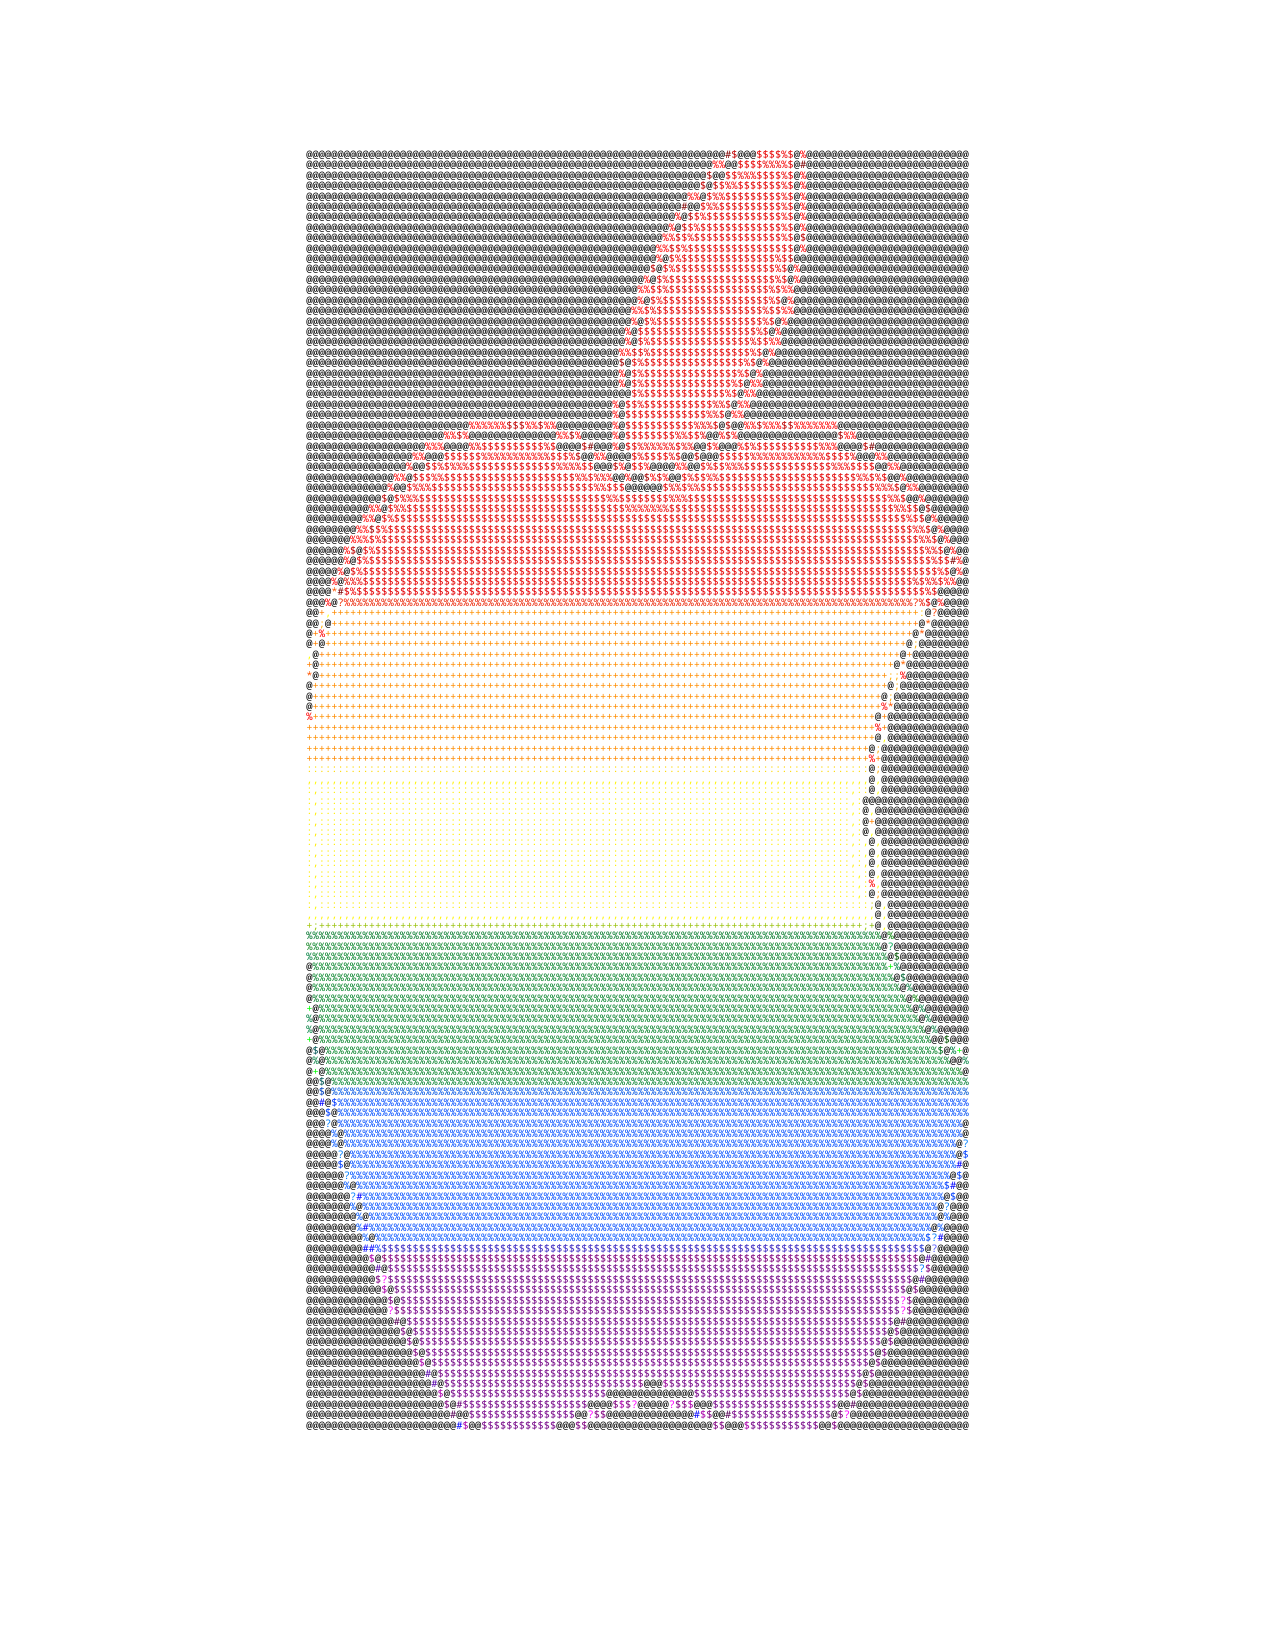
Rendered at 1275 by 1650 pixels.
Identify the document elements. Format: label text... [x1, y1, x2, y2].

text @@@@@@@@@@@@@@@@@@@@@@@@@@@@@@@@@@@@@@@@@@@@@@@@@@@@@@@@@@@@@@@@@@@#$@@@$$$$%$@%@@@@@@@@@@@@@@@@@@@@@@@@@@ @@@@@@@@@@@@@@@@@@@@@@@@@@@@@@@@@@@@@@@@@@@@@@@@@@@@@@@@@@@@@@@@@%%@@$$$$%%%%$@#@@@@@@@@@@@@@@@@@@@@@@@@@@ @@@@@@@@@@@@@@@@@@@@@@@@@@@@@@@@@@@@@@@@@@@@@@@@@@@@@@@@@@@@@@@@$@@$$%%%$$$$%$@%@@@@@@@@@@@@@@@@@@@@@@@@@@ @@@@@@@@@@@@@@@@@@@@@@@@@@@@@@@@@@@@@@@@@@@@@@@@@@@@@@@@@@@@@@@$@$$%%$$$$$$$%$@%@@@@@@@@@@@@@@@@@@@@@@@@@@ @@@@@@@@@@@@@@@@@@@@@@@@@@@@@@@@@@@@@@@@@@@@@@@@@@@@@@@@@@@@@%%@$%%$$$$$$$$$%$@%@@@@@@@@@@@@@@@@@@@@@@@@@@ @@@@@@@@@@@@@@@@@@@@@@@@@@@@@@@@@@@@@@@@@@@@@@@@@@@@@@@@@@@@#@@$%%$$$$$$$$$$%$@%@@@@@@@@@@@@@@@@@@@@@@@@@@ @@@@@@@@@@@@@@@@@@@@@@@@@@@@@@@@@@@@@@@@@@@@@@@@@@@@@@@@@@@%@$$%$$$$$$$$$$$$%$@%@@@@@@@@@@@@@@@@@@@@@@@@@@ @@@@@@@@@@@@@@@@@@@@@@@@@@@@@@@@@@@@@@@@@@@@@@@@@@@@@@@@@@%@$$%$$$$$$$$$$$$$%$@%@@@@@@@@@@@@@@@@@@@@@@@@@@ @@@@@@@@@@@@@@@@@@@@@@@@@@@@@@@@@@@@@@@@@@@@@@@@@@@@@@@@@%%$$%$$$$$$$$$$$$$$%$@$@@@@@@@@@@@@@@@@@@@@@@@@@@ @@@@@@@@@@@@@@@@@@@@@@@@@@@@@@@@@@@@@@@@@@@@@@@@@@@@@@@@%%$$%$$$$$$$$$$$$$$$$$@%@@@@@@@@@@@@@@@@@@@@@@@@@@ @@@@@@@@@@@@@@@@@@@@@@@@@@@@@@@@@@@@@@@@@@@@@@@@@@@@@@@@%@$%$$$$$$$$$$$$$$$%$$@@@@@@@@@@@@@@@@@@@@@@@@@@@@ @@@@@@@@@@@@@@@@@@@@@@@@@@@@@@@@@@@@@@@@@@@@@@@@@@@@@@@$@$%$$$$$$$$$$$$$$$$%$@%@@@@@@@@@@@@@@@@@@@@@@@@@@@ @@@@@@@@@@@@@@@@@@@@@@@@@@@@@@@@@@@@@@@@@@@@@@@@@@@@@@%@$%$$$$$$$$$$$$$$$$$%$@%@@@@@@@@@@@@@@@@@@@@@@@@@@@ @@@@@@@@@@@@@@@@@@@@@@@@@@@@@@@@@@@@@@@@@@@@@@@@@@@@@%%$$%$$$$$$$$$$$$$$$$%$%%@@@@@@@@@@@@@@@@@@@@@@@@@@@@ @@@@@@@@@@@@@@@@@@@@@@@@@@@@@@@@@@@@@@@@@@@@@@@@@@@@@%@$%$$$$$$$$$$$$$$$$$%$@%@@@@@@@@@@@@@@@@@@@@@@@@@@@@ @@@@@@@@@@@@@@@@@@@@@@@@@@@@@@@@@@@@@@@@@@@@@@@@@@@@%%$%$$$$$$$$$$$$$$$$$%$$%%@@@@@@@@@@@@@@@@@@@@@@@@@@@@ @@@@@@@@@@@@@@@@@@@@@@@@@@@@@@@@@@@@@@@@@@@@@@@@@@@@%@$%$$$$$$$$$$$$$$$$$%$@%@@@@@@@@@@@@@@@@@@@@@@@@@@@@@ @@@@@@@@@@@@@@@@@@@@@@@@@@@@@@@@@@@@@@@@@@@@@@@@@@@%@$$$$$$$$$$$$$$$$$$$%$@%@@@@@@@@@@@@@@@@@@@@@@@@@@@@@@ @@@@@@@@@@@@@@@@@@@@@@@@@@@@@@@@@@@@@@@@@@@@@@@@@@@%@$%$$$$$$$$$$$$$$$$%$$%%@@@@@@@@@@@@@@@@@@@@@@@@@@@@@@ @@@@@@@@@@@@@@@@@@@@@@@@@@@@@@@@@@@@@@@@@@@@@@@@@@%%$$%$$$$$$$$$$$$$$$$%$@%@@@@@@@@@@@@@@@@@@@@@@@@@@@@@@@ @@@@@@@@@@@@@@@@@@@@@@@@@@@@@@@@@@@@@@@@@@@@@@@@@@$@$%$$$$$$$$$$$$$$$$%$@%@@@@@@@@@@@@@@@@@@@@@@@@@@@@@@@@ @@@@@@@@@@@@@@@@@@@@@@@@@@@@@@@@@@@@@@@@@@@@@@@@@@%@$%$$$$$$$$$$$$$$$%$@%@@@@@@@@@@@@@@@@@@@@@@@@@@@@@@@@@ @@@@@@@@@@@@@@@@@@@@@@@@@@@@@@@@@@@@@@@@@@@@@@@@@@%@$%$$$$$$$$$$$$$$%$@%%@@@@@@@@@@@@@@@@@@@@@@@@@@@@@@@@@ @@@@@@@@@@@@@@@@@@@@@@@@@@@@@@@@@@@@@@@@@@@@@@@@@@@@$%$$$$$$$$$$$$$%$@%%@@@@@@@@@@@@@@@@@@@@@@@@@@@@@@@@@@ @@@@@@@@@@@@@@@@@@@@@@@@@@@@@@@@@@@@@@@@@@@@@@@@@%@$$%$$$$$$$$$$$%%$@%%@@@@@@@@@@@@@@@@@@@@@@@@@@@@@@@@@@@ @@@@@@@@@@@@@@@@@@@@@@@@@@@@@@@@@@@@@@@@@@@@@@@@@%@$$$$$$$$$$$$$%%$@%%@@@@@@@@@@@@@@@@@@@@@@@@@@@@@@@@@@@@ @@@@@@@@@@@@@@@@@@@@@@@@@@%%%%%%$$$%%$%%@@@@@@@@@%@$$$$$$$$$$$%%%$@$@@%%$%%%$$%%%%%%%@@@@@@@@@@@@@@@@@@@@@ @@@@@@@@@@@@@@@@@@@@@@%%$%@@@@@@@@@@@@@@%%$%@@@@@%@$$$$$$$$%%$$%@@%$%@@@@@@@@@@@@@@@@$%%@@@@@@@@@@@@@@@@@@ @@@@@@@@@@@@@@@@@@@%%%@@@@%%$$$$$$$$$$%$@@@@$#@@@%@$$%%%%%%$%%@@$%@@@%$%$$$$$$$$$$%%%@@@@$#@@@@@@@@@@@@@@@ @@@@@@@@@@@@@@@@@%%@@@$$$$$$%%%%%%%%%%%$$$%$@@%%@@@@$%$$$$%$@@$@@@$$$$$%%%%%%%%%%%%$$$$%@@@%%@@@@@@@@@@@@@ @@@@@@@@@@@@@@@@%@@$$%$%%%$$$$$$$$$$$$$$%%%%$$@@@$%@$$%@@@@%%@@$%$$%%%$$$$$$$$$$$$$$%%%$$$$@@%%@@@@@@@@@@@ @@@@@@@@@@@@@@%%@$$$%%$$$$$$$$$$$$$$$$$$$$$%%$%%%@@%@@$%$%@@$%$$%%$$$$$$$$$$$$$$$$$$$$$$%%$%$@@%@@@@@@@@@@ @@@@@@@@@@@@@%@@$%%%$$$$$$$$$$$$$$$$$$$$$$$$$$%%$$$@@@@@@$%%$%%$$$$$$$$$$$$$$$$$$$$$$$$$$$$%%%$@%%@@@@@@@@ @@@@@@@@@@@@$@$%%%$$$$$$$$$$$$$$$$$$$$$$$$$$$$$$%%$$$$$$$$%%%$$$$$$$$$$$$$$$$$$$$$$$$$$$$$$$$%%$@@%@@@@@@@ @@@@@@@@@@%%@$%%$$$$$$$$$$$$$$$$$$$$$$$$$$$$$$$$$$$%%%%%%%$$$$$$$$$$$$$$$$$$$$$$$$$$$$$$$$$$$$%%$$@$@@@@@@ @@@@@@@@@%%@$%$$$$$$$$$$$$$$$$$$$$$$$$$$$$$$$$$$$$$$$$$$$$$$$$$$$$$$$$$$$$$$$$$$$$$$$$$$$$$$$$$$%$$@%@@@@@ @@@@@@@@%%$$%$$$$$$$$$$$$$$$$$$$$$$$$$$$$$$$$$$$$$$$$$$$$$$$$$$$$$$$$$$$$$$$$$$$$$$$$$$$$$$$$$$$$%%$@%@@@@ @@@@@@@%%%$%$$$$$$$$$$$$$$$$$$$$$$$$$$$$$$$$$$$$$$$$$$$$$$$$$$$$$$$$$$$$$$$$$$$$$$$$$$$$$$$$$$$$$$%%$@%@@@ @@@@@@%$@$%$$$$$$$$$$$$$$$$$$$$$$$$$$$$$$$$$$$$$$$$$$$$$$$$$$$$$$$$$$$$$$$$$$$$$$$$$$$$$$$$$$$$$$$$%%$@%@@ @@@@@@%@$%$$$$$$$$$$$$$$$$$$$$$$$$$$$$$$$$$$$$$$$$$$$$$$$$$$$$$$$$$$$$$$$$$$$$$$$$$$$$$$$$$$$$$$$$$$%$$#%@ @@@@@%@$%$$$$$$$$$$$$$$$$$$$$$$$$$$$$$$$$$$$$$$$$$$$$$$$$$$$$$$$$$$$$$$$$$$$$$$$$$$$$$$$$$$$$$$$$$$$$%$@%@ @@@@%@%%%$$$$$$$$$$$$$$$$$$$$$$$$$$$$$$$$$$$$$$$$$$$$$$$$$$$$$$$$$$$$$$$$$$$$$$$$$$$$$$$$$$$$$$$$%$%%$%%@@ @@@@*#$%$$$$$$$$$$$$$$$$$$$$$$$$$$$$$$$$$$$$$$$$$$$$$$$$$$$$$$$$$$$$$$$$$$$$$$$$$$$$$$$$$$$$$$$$$$$%$@@@@@ @@@%@?%%%%%%%%%%%%%%%%%%%%%%%%%%%%%%%%%%%%%%%%%%%%%%%%%%%%%%%%%%%%%%%%%%%%%%%%%%%%%%%%%%%%%%%%%%%?%$@%@@@@ @@+,++++++++++++++++++++++++++++++++++++++++++++++++++++++++++++++++++++++++++++++++++++++++++++++:@?@@@@@ @@;@++++++++++++++++++++++++++++++++++++++++++++++++++++++++++++++++++++++++++++++++++++++++++++++@*@@@@@@ @+%++++++++++++++++++++++++++++++++++++++++++++++++++++++++++++++++++++++++++++++++++++++++++++++@*@@@@@@@ @+@+++++++++++++++++++++++++++++++++++++++++++++++++++++++++++++++++++++++++++++++++++++++++++++@;@@@@@@@@ ,@+++++++++++++++++++++++++++++++++++++++++++++++++++++++++++++++++++++++++++++++++++++++++++++@+@@@@@@@@@ +@++++++++++++++++++++++++++++++++++++++++++++++++++++++++++++++++++++++++++++++++++++++++++++@*@@@@@@@@@@ *@+++++++++++++++++++++++++++++++++++++++++++++++++++++++++++++++++++++++++++++++++++++++++++;;%@@@@@@@@@@ @++++++++++++++++++++++++++++++++++++++++++++++++++++++++++++++++++++++++++++++++++++++++++++@;@@@@@@@@@@@ @+++++++++++++++++++++++++++++++++++++++++++++++++++++++++++++++++++++++++++++++++++++++++++@;@@@@@@@@@@@@ @+++++++++++++++++++++++++++++++++++++++++++++++++++++++++++++++++++++++++++++++++++++++++++%*@@@@@@@@@@@@ %++++++++++++++++++++++++++++++++++++++++++++++++++++++++++++++++++++++++++++++++++++++++++@+@@@@@@@@@@@@@ +++++++++++++++++++++++++++++++++++++++++++++++++++++++++++++++++++++++++++++++++++++++++++%+@@@@@@@@@@@@@ +++++++++++++++++++++++++++++++++++++++++++++++++++++++++++++++++++++++++++++++++++++++++++@,@@@@@@@@@@@@@ ++++++++++++++++++++++++++++++++++++++++++++++++++++++++++++++++++++++++++++++++++++++++++@;@@@@@@@@@@@@@@ ++++++++++++++++++++++++++++++++++++++++++++++++++++++++++++++++++++++++++++++++++++++++++%+@@@@@@@@@@@@@@ ::::::::::::::::::::::::::::::::::::::::::::::::::::::::::::::::::::::::::::::::::::::::::@;@@@@@@@@@@@@@@ ,,,,,,,,,,,,,,,,,,,,,,,,,,,,,,,,,,,,,,,,,,,,,,,,,,,,,,,,,,,,,,,,,,,,,,,,,,,,,,,,,,,,,,,,,,@,@@@@@@@@@@@@@@ :,:::::::::::::::::::::::::::::::::::::::::::::::::::::::::::::::::::::::::::::::::::::,::@,@@@@@@@@@@@@@@ :,:::::::::::::::::::::::::::::::::::::::::::::::::::::::::::::::::::::::::::::::::::::,:@@@@@@@@@@@@@@@@@ :,:::::::::::::::::::::::::::::::::::::::::::::::::::::::::::::::::::::::::::::::::::::,:@,@@@@@@@@@@@@@@@ :,:::::::::::::::::::::::::::::::::::::::::::::::::::::::::::::::::::::::::::::::::::::,:@+@@@@@@@@@@@@@@@ :,:::::::::::::::::::::::::::::::::::::::::::::::::::::::::::::::::::::::::::::::::::::,:@,@@@@@@@@@@@@@@@ :,:::::::::::::::::::::::::::::::::::::::::::::::::::::::::::::::::::::::::::::::::::::,:,@,@@@@@@@@@@@@@@ :,:::::::::::::::::::::::::::::::::::::::::::::::::::::::::::::::::::::::::::::::::::::,:,@,@@@@@@@@@@@@@@ :,:::::::::::::::::::::::::::::::::::::::::::::::::::::::::::::::::::::::::::::::::::::,:,@,@@@@@@@@@@@@@@ :,::::::::::::::::::::::::::::::::::::::::::::::::::::::::::::::::::::::::::::::::::::::,:@,@@@@@@@@@@@@@@ :,::::::::::::::::::::::::::::::::::::::::::::::::::::::::::::::::::::::::::::::::::::::,:%,@@@@@@@@@@@@@@ :,::::::::::::::::::::::::::::::::::::::::::::::::::::::::::::::::::::::::::::::::::::::,:@;@@@@@@@@@@@@@@ :,::::::::::::::::::::::::::::::::::::::::::::::::::::::::::::::::::::::::::::::::::::::::;@,@@@@@@@@@@@@@ ,,,,,,,,,,,,,,,,,,,,,,,,,,,,,,,,,,,,,,,,,,,,,,,,,,,,,,,,,,,,,,,,,,,,,,,,,,,,,,,,,,,,,,,,,,,@,@@@@@@@@@@@@@ +;+++++++++++++++++++++++++++++++++++++++++++++++++++++++++++++++++++++++++++++++++++++++;+@,@@@@@@@@@@@@@ %%%%%%%%%%%%%%%%%%%%%%%%%%%%%%%%%%%%%%%%%%%%%%%%%%%%%%%%%%%%%%%%%%%%%%%%%%%%%%%%%%%%%%%%%%%%@%@@@@@@@@@@@@ %%%%%%%%%%%%%%%%%%%%%%%%%%%%%%%%%%%%%%%%%%%%%%%%%%%%%%%%%%%%%%%%%%%%%%%%%%%%%%%%%%%%%%%%%%%%@?@@@@@@@@@@@@ %%%%%%%%%%%%%%%%%%%%%%%%%%%%%%%%%%%%%%%%%%%%%%%%%%%%%%%%%%%%%%%%%%%%%%%%%%%%%%%%%%%%%%%%%%%%%@$@@@@@@@@@@@ @%%%%%%%%%%%%%%%%%%%%%%%%%%%%%%%%%%%%%%%%%%%%%%%%%%%%%%%%%%%%%%%%%%%%%%%%%%%%%%%%%%%%%%%%%%%%+%@@@@@@@@@@@ @%%%%%%%%%%%%%%%%%%%%%%%%%%%%%%%%%%%%%%%%%%%%%%%%%%%%%%%%%%%%%%%%%%%%%%%%%%%%%%%%%%%%%%%%%%%%%@$@@@@@@@@@@ @%%%%%%%%%%%%%%%%%%%%%%%%%%%%%%%%%%%%%%%%%%%%%%%%%%%%%%%%%%%%%%%%%%%%%%%%%%%%%%%%%%%%%%%%%%%%%%@%@@@@@@@@@ @%%%%%%%%%%%%%%%%%%%%%%%%%%%%%%%%%%%%%%%%%%%%%%%%%%%%%%%%%%%%%%%%%%%%%%%%%%%%%%%%%%%%%%%%%%%%%%%@%@@@@@@@@ +@%%%%%%%%%%%%%%%%%%%%%%%%%%%%%%%%%%%%%%%%%%%%%%%%%%%%%%%%%%%%%%%%%%%%%%%%%%%%%%%%%%%%%%%%%%%%%%%@%@@@@@@@ %@%%%%%%%%%%%%%%%%%%%%%%%%%%%%%%%%%%%%%%%%%%%%%%%%%%%%%%%%%%%%%%%%%%%%%%%%%%%%%%%%%%%%%%%%%%%%%%%%@%@@@@@@ %@%%%%%%%%%%%%%%%%%%%%%%%%%%%%%%%%%%%%%%%%%%%%%%%%%%%%%%%%%%%%%%%%%%%%%%%%%%%%%%%%%%%%%%%%%%%%%%%%%@%@@@@@ +@%%%%%%%%%%%%%%%%%%%%%%%%%%%%%%%%%%%%%%%%%%%%%%%%%%%%%%%%%%%%%%%%%%%%%%%%%%%%%%%%%%%%%%%%%%%%%%%%%%@@$@@@ @$@%%%%%%%%%%%%%%%%%%%%%%%%%%%%%%%%%%%%%%%%%%%%%%%%%%%%%%%%%%%%%%%%%%%%%%%%%%%%%%%%%%%%%%%%%%%%%%%%%%$@%+@ @%@%%%%%%%%%%%%%%%%%%%%%%%%%%%%%%%%%%%%%%%%%%%%%%%%%%%%%%%%%%%%%%%%%%%%%%%%%%%%%%%%%%%%%%%%%%%%%%%%%%%%@@% @+@%%%%%%%%%%%%%%%%%%%%%%%%%%%%%%%%%%%%%%%%%%%%%%%%%%%%%%%%%%%%%%%%%%%%%%%%%%%%%%%%%%%%%%%%%%%%%%%%%%%%%%@ @@$@%%%%%%%%%%%%%%%%%%%%%%%%%%%%%%%%%%%%%%%%%%%%%%%%%%%%%%%%%%%%%%%%%%%%%%%%%%%%%%%%%%%%%%%%%%%%%%%%%%%%%% @@$@%%%%%%%%%%%%%%%%%%%%%%%%%%%%%%%%%%%%%%%%%%%%%%%%%%%%%%%%%%%%%%%%%%%%%%%%%%%%%%%%%%%%%%%%%%%%%%%%%%%%%% @@#@$%%%%%%%%%%%%%%%%%%%%%%%%%%%%%%%%%%%%%%%%%%%%%%%%%%%%%%%%%%%%%%%%%%%%%%%%%%%%%%%%%%%%%%%%%%%%%%%%%%%%% @@@$@%%%%%%%%%%%%%%%%%%%%%%%%%%%%%%%%%%%%%%%%%%%%%%%%%%%%%%%%%%%%%%%%%%%%%%%%%%%%%%%%%%%%%%%%%%%%%%%%%%%%% @@@?@%%%%%%%%%%%%%%%%%%%%%%%%%%%%%%%%%%%%%%%%%%%%%%%%%%%%%%%%%%%%%%%%%%%%%%%%%%%%%%%%%%%%%%%%%%%%%%%%%%%%@ @@@@%@%%%%%%%%%%%%%%%%%%%%%%%%%%%%%%%%%%%%%%%%%%%%%%%%%%%%%%%%%%%%%%%%%%%%%%%%%%%%%%%%%%%%%%%%%%%%%%%%%%%@ @@@@%@%%%%%%%%%%%%%%%%%%%%%%%%%%%%%%%%%%%%%%%%%%%%%%%%%%%%%%%%%%%%%%%%%%%%%%%%%%%%%%%%%%%%%%%%%%%%%%%%%%@? @@@@@?@%%%%%%%%%%%%%%%%%%%%%%%%%%%%%%%%%%%%%%%%%%%%%%%%%%%%%%%%%%%%%%%%%%%%%%%%%%%%%%%%%%%%%%%%%%%%%%%%%@$ @@@@@$@%%%%%%%%%%%%%%%%%%%%%%%%%%%%%%%%%%%%%%%%%%%%%%%%%%%%%%%%%%%%%%%%%%%%%%%%%%%%%%%%%%%%%%%%%%%%%%%%%#@ @@@@@@?%%%%%%%%%%%%%%%%%%%%%%%%%%%%%%%%%%%%%%%%%%%%%%%%%%%%%%%%%%%%%%%%%%%%%%%%%%%%%%%%%%%%%%%%%%%%%%%%@$@ @@@@@@%@%%%%%%%%%%%%%%%%%%%%%%%%%%%%%%%%%%%%%%%%%%%%%%%%%%%%%%%%%%%%%%%%%%%%%%%%%%%%%%%%%%%%%%%%%%%%%%$#@@ @@@@@@@?#%%%%%%%%%%%%%%%%%%%%%%%%%%%%%%%%%%%%%%%%%%%%%%%%%%%%%%%%%%%%%%%%%%%%%%%%%%%%%%%%%%%%%%%%%%%%%@$@@ @@@@@@@%@%%%%%%%%%%%%%%%%%%%%%%%%%%%%%%%%%%%%%%%%%%%%%%%%%%%%%%%%%%%%%%%%%%%%%%%%%%%%%%%%%%%%%%%%%%%%@?@@@ @@@@@@@@%@%%%%%%%%%%%%%%%%%%%%%%%%%%%%%%%%%%%%%%%%%%%%%%%%%%%%%%%%%%%%%%%%%%%%%%%%%%%%%%%%%%%%%%%%%%%@%@@@ @@@@@@@@%#%%%%%%%%%%%%%%%%%%%%%%%%%%%%%%%%%%%%%%%%%%%%%%%%%%%%%%%%%%%%%%%%%%%%%%%%%%%%%%%%%%%%%%%%%%@%@@@@ @@@@@@@@@%@%%%%%%%%%%%%%%%%%%%%%%%%%%%%%%%%%%%%%%%%%%%%%%%%%%%%%%%%%%%%%%%%%%%%%%%%%%%%%%%%%%%%%%%%$?#@@@@ @@@@@@@@@##%$$$$$$$$$$$$$$$$$$$$$$$$$$$$$$$$$$$$$$$$$$$$$$$$$$$$$$$$$$$$$$$$$$$$$$$$$$$$$$$$$$$$$$$@?@@@@@ @@@@@@@@@@$@$$$$$$$$$$$$$$$$$$$$$$$$$$$$$$$$$$$$$$$$$$$$$$$$$$$$$$$$$$$$$$$$$$$$$$$$$$$$$$$$$$$$$$@#@@@@@@ @@@@@@@@@@@#@$$$$$$$$$$$$$$$$$$$$$$$$$$$$$$$$$$$$$$$$$$$$$$$$$$$$$$$$$$$$$$$$$$$$$$$$$$$$$$$$$$$$$?$@@@@@@ @@@@@@@@@@@$?$$$$$$$$$$$$$$$$$$$$$$$$$$$$$$$$$$$$$$$$$$$$$$$$$$$$$$$$$$$$$$$$$$$$$$$$$$$$$$$$$$$$@#@@@@@@@ @@@@@@@@@@@@$@$$$$$$$$$$$$$$$$$$$$$$$$$$$$$$$$$$$$$$$$$$$$$$$$$$$$$$$$$$$$$$$$$$$$$$$$$$$$$$$$$$@$@@@@@@@@ @@@@@@@@@@@@@$@$$$$$$$$$$$$$$$$$$$$$$$$$$$$$$$$$$$$$$$$$$$$$$$$$$$$$$$$$$$$$$$$$$$$$$$$$$$$$$$$?$@@@@@@@@@ @@@@@@@@@@@@@?$$$$$$$$$$$$$$$$$$$$$$$$$$$$$$$$$$$$$$$$$$$$$$$$$$$$$$$$$$$$$$$$$$$$$$$$$$$$$$$$$?$@@@@@@@@@ @@@@@@@@@@@@@@#@$$$$$$$$$$$$$$$$$$$$$$$$$$$$$$$$$$$$$$$$$$$$$$$$$$$$$$$$$$$$$$$$$$$$$$$$$$$$$$@#@@@@@@@@@@ @@@@@@@@@@@@@@@$@$$$$$$$$$$$$$$$$$$$$$$$$$$$$$$$$$$$$$$$$$$$$$$$$$$$$$$$$$$$$$$$$$$$$$$$$$$$$@$@@@@@@@@@@@ @@@@@@@@@@@@@@@@$@$$$$$$$$$$$$$$$$$$$$$$$$$$$$$$$$$$$$$$$$$$$$$$$$$$$$$$$$$$$$$$$$$$$$$$$$$$@$@@@@@@@@@@@@ @@@@@@@@@@@@@@@@@$@$$$$$$$$$$$$$$$$$$$$$$$$$$$$$$$$$$$$$$$$$$$$$$$$$$$$$$$$$$$$$$$$$$$$$$$$@$@@@@@@@@@@@@@ @@@@@@@@@@@@@@@@@@$@$$$$$$$$$$$$$$$$$$$$$$$$$$$$$$$$$$$$$$$$$$$$$$$$$$$$$$$$$$$$$$$$$$$$$$@$@@@@@@@@@@@@@@ @@@@@@@@@@@@@@@@@@@#@$$$$$$$$$$$$$$$$$$$$$$$$$$$$$$$$$$$$$$$$$$$$$$$$$$$$$$$$$$$$$$$$$$$$@$@@@@@@@@@@@@@@@ @@@@@@@@@@@@@@@@@@@@#@$$$$$$$$$$$$$$$$$$$$$$$$$$$$$$$$@@@$$$$$$$$$$$$$$$$$$$$$$$$$$$$$$$@$@@@@@@@@@@@@@@@@ @@@@@@@@@@@@@@@@@@@@@$@$$$$$$$$$$$$$$$$$$$$$$$$$@@@@@@@@@@@@@@$$$$$$$$$$$$$$$$$$$$$$$$$@$@@@@@@@@@@@@@@@@@ @@@@@@@@@@@@@@@@@@@@@@$@#$$$$$$$$$$$$$$$$$$$$@@@@$$$?@@@@@?$$$@@@$$$$$$$$$$$$$$$$$$$$@@#@@@@@@@@@@@@@@@@@@ @@@@@@@@@@@@@@@@@@@@@@@#@@$$$$$$$$$$$$$$$$$@@?$$@@@@@@@@@@@@@@#$$@@#$$$$$$$$$$$$$$$$@$?@@@@@@@@@@@@@@@@@@@ @@@@@@@@@@@@@@@@@@@@@@@@#$@@$$$$$$$$$$$$@@@$$@@@@@@@@@@@@@@@@@@@@$$@@@$$$$$$$$$$$$@@$@@@@@@@@@@@@@@@@@@@@@ [187, 150, 1087, 1442]
